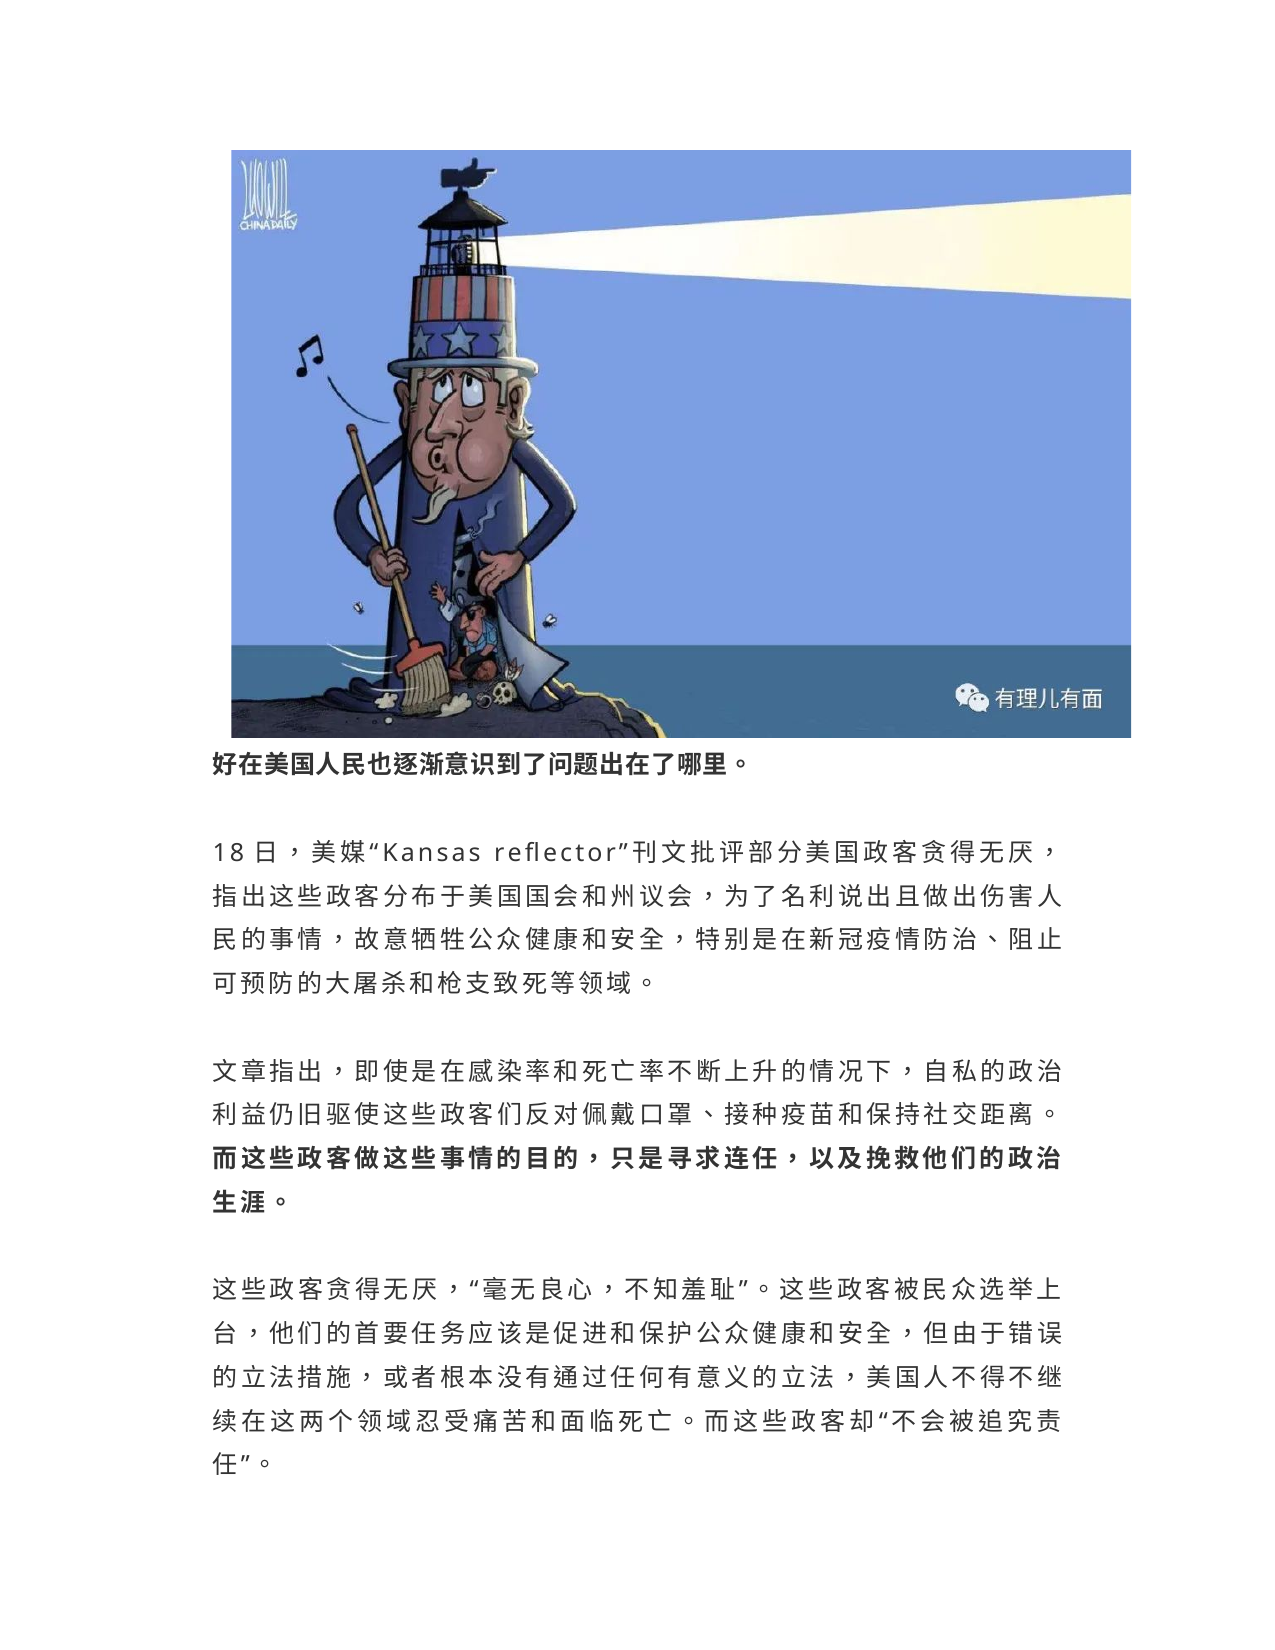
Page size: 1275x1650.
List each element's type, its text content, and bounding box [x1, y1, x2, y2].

text 好在美国人民也逐渐意识到了问题出在了哪里。 [212, 737, 1062, 781]
text 文章指出，即使是在感染率和死亡率不断上升的情况下，自私的政治利益仍旧驱使这些政客们反对佩戴口罩、接种疫苗和保持社交距离。而这些政客做这些事情的目的，只是寻求连任，以及挽救他们的政治生涯。 [212, 1044, 1062, 1219]
text 18日，美媒“Kansas reflector”刊文批评部分美国政客贪得无厌，指出这些政客分布于美国国会和州议会，为了名利说出且做出伤害人民的事情，故意牺牲公众健康和安全，特别是在新冠疫情防治、阻止可预防的大屠杀和枪支致死等领域。 [212, 825, 1062, 1000]
text 这些政客贪得无厌，“毫无良心，不知羞耻”。这些政客被民众选举上台，他们的首要任务应该是促进和保护公众健康和安全，但由于错误的立法措施，或者根本没有通过任何有意义的立法，美国人不得不继续在这两个领域忍受痛苦和面临死亡。而这些政客却“不会被追究责任”。 [212, 1262, 1062, 1481]
picture [231, 150, 1132, 738]
